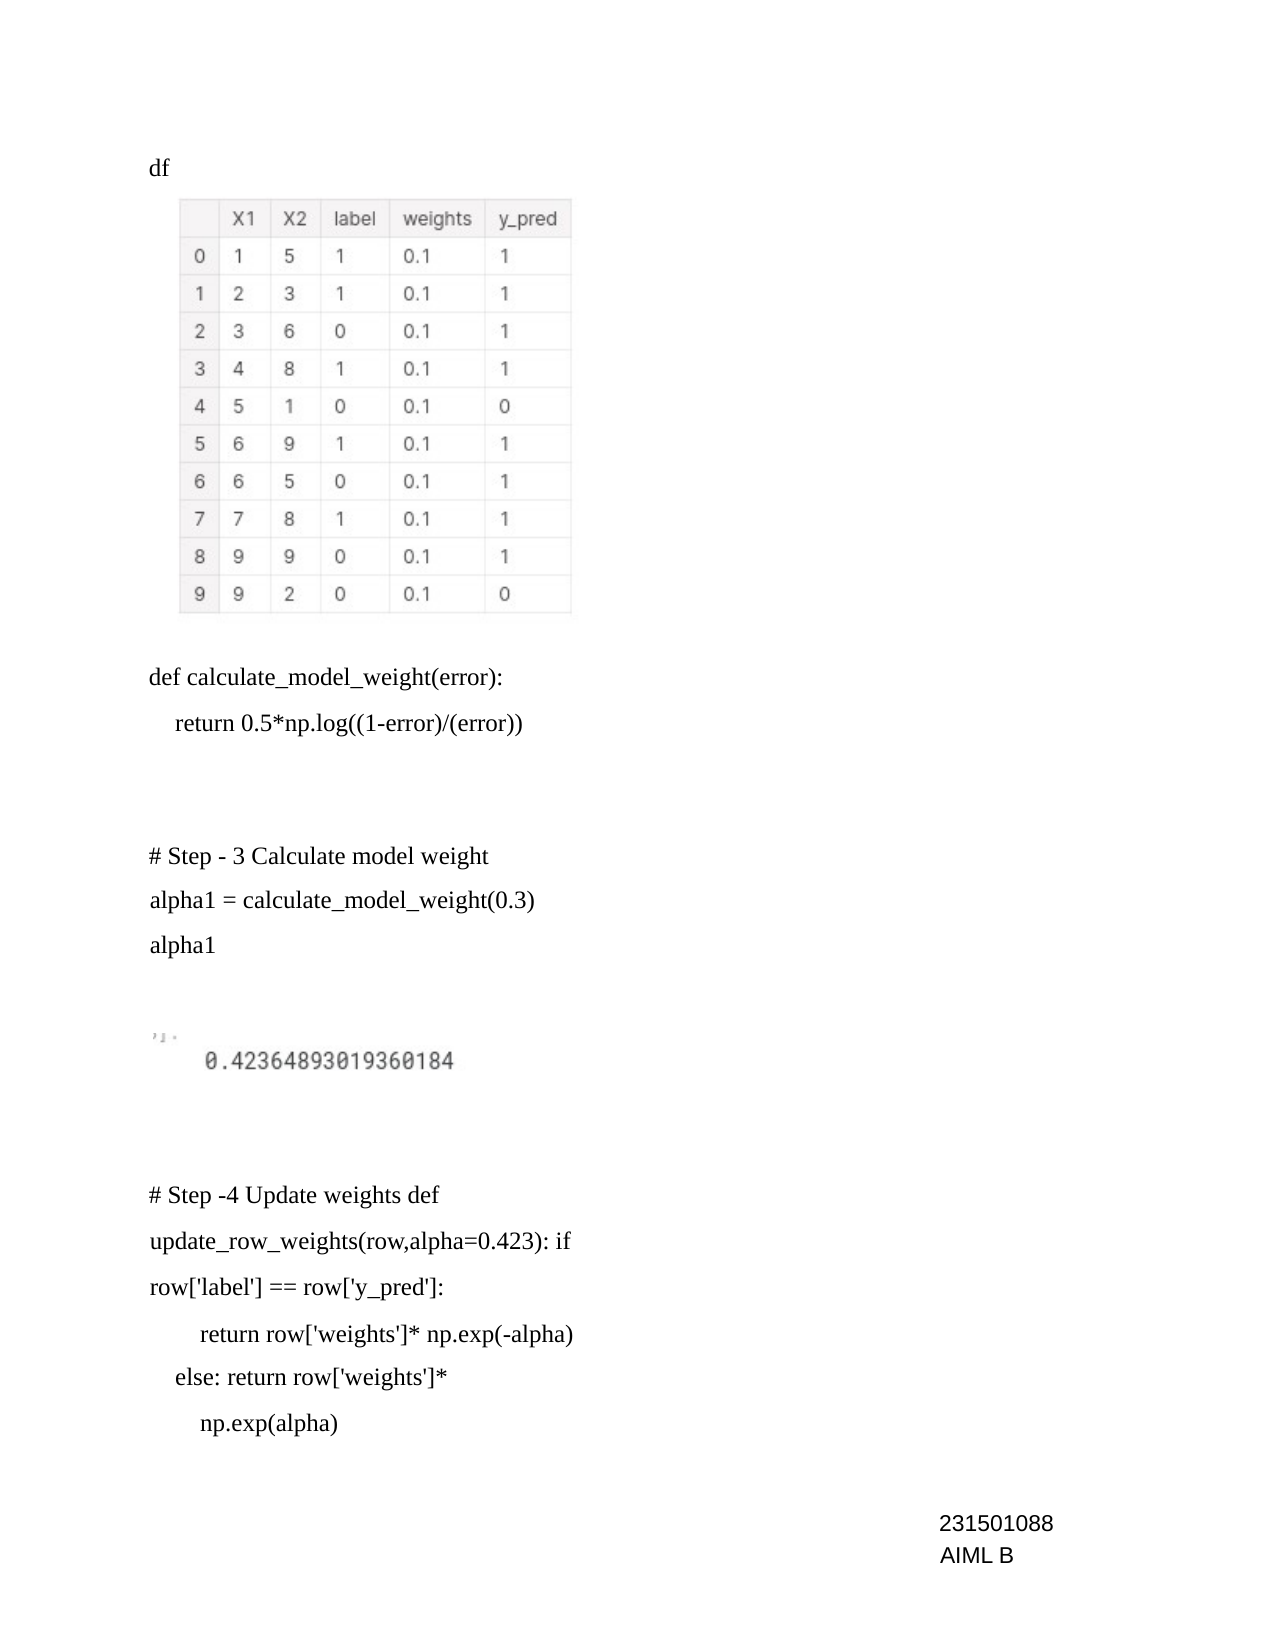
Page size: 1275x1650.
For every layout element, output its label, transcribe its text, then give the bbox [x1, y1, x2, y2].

picture [153, 1033, 533, 1109]
text # Step -4 Update weights def update_row_weights(row,alpha=0.423): if row['label'] == row['y_pred']: [148, 1180, 588, 1301]
text df [148, 153, 1124, 182]
text return 0.5*np.log((1-error)/(error)) [175, 708, 1124, 737]
text else: return row['weights']* np.exp(alpha) [175, 1362, 565, 1437]
text return row['weights']* np.exp(-alpha) [200, 1319, 1124, 1348]
text def calculate_model_weight(error): [148, 662, 1124, 690]
text # Step - 3 Calculate model weight alpha1 = calculate_model_weight(0.3) alpha1 [148, 841, 557, 959]
picture [153, 185, 583, 634]
